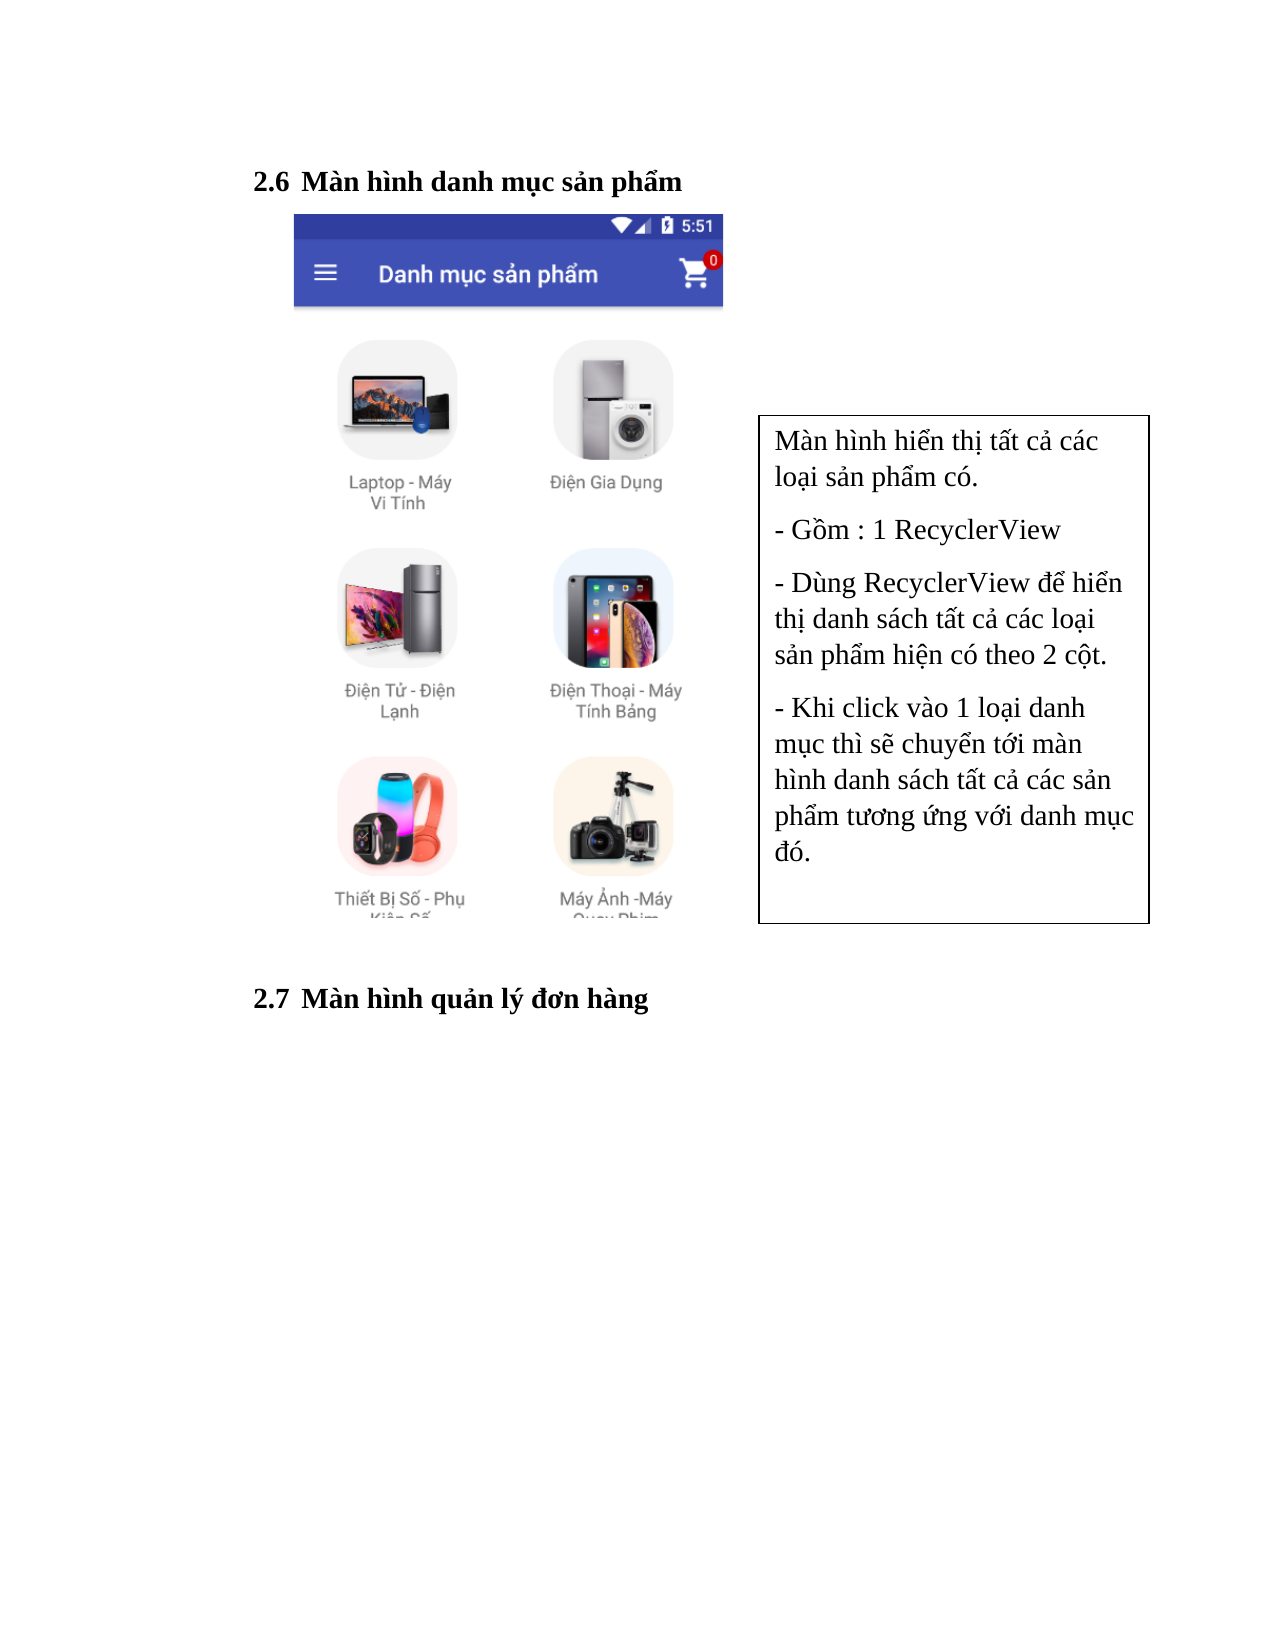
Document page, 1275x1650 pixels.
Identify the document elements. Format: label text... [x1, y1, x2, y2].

picture [293, 214, 724, 918]
list Màn hình danh mục sản phẩm [253, 164, 1157, 198]
list Màn hình quản lý đơn hàng [253, 981, 1157, 1015]
